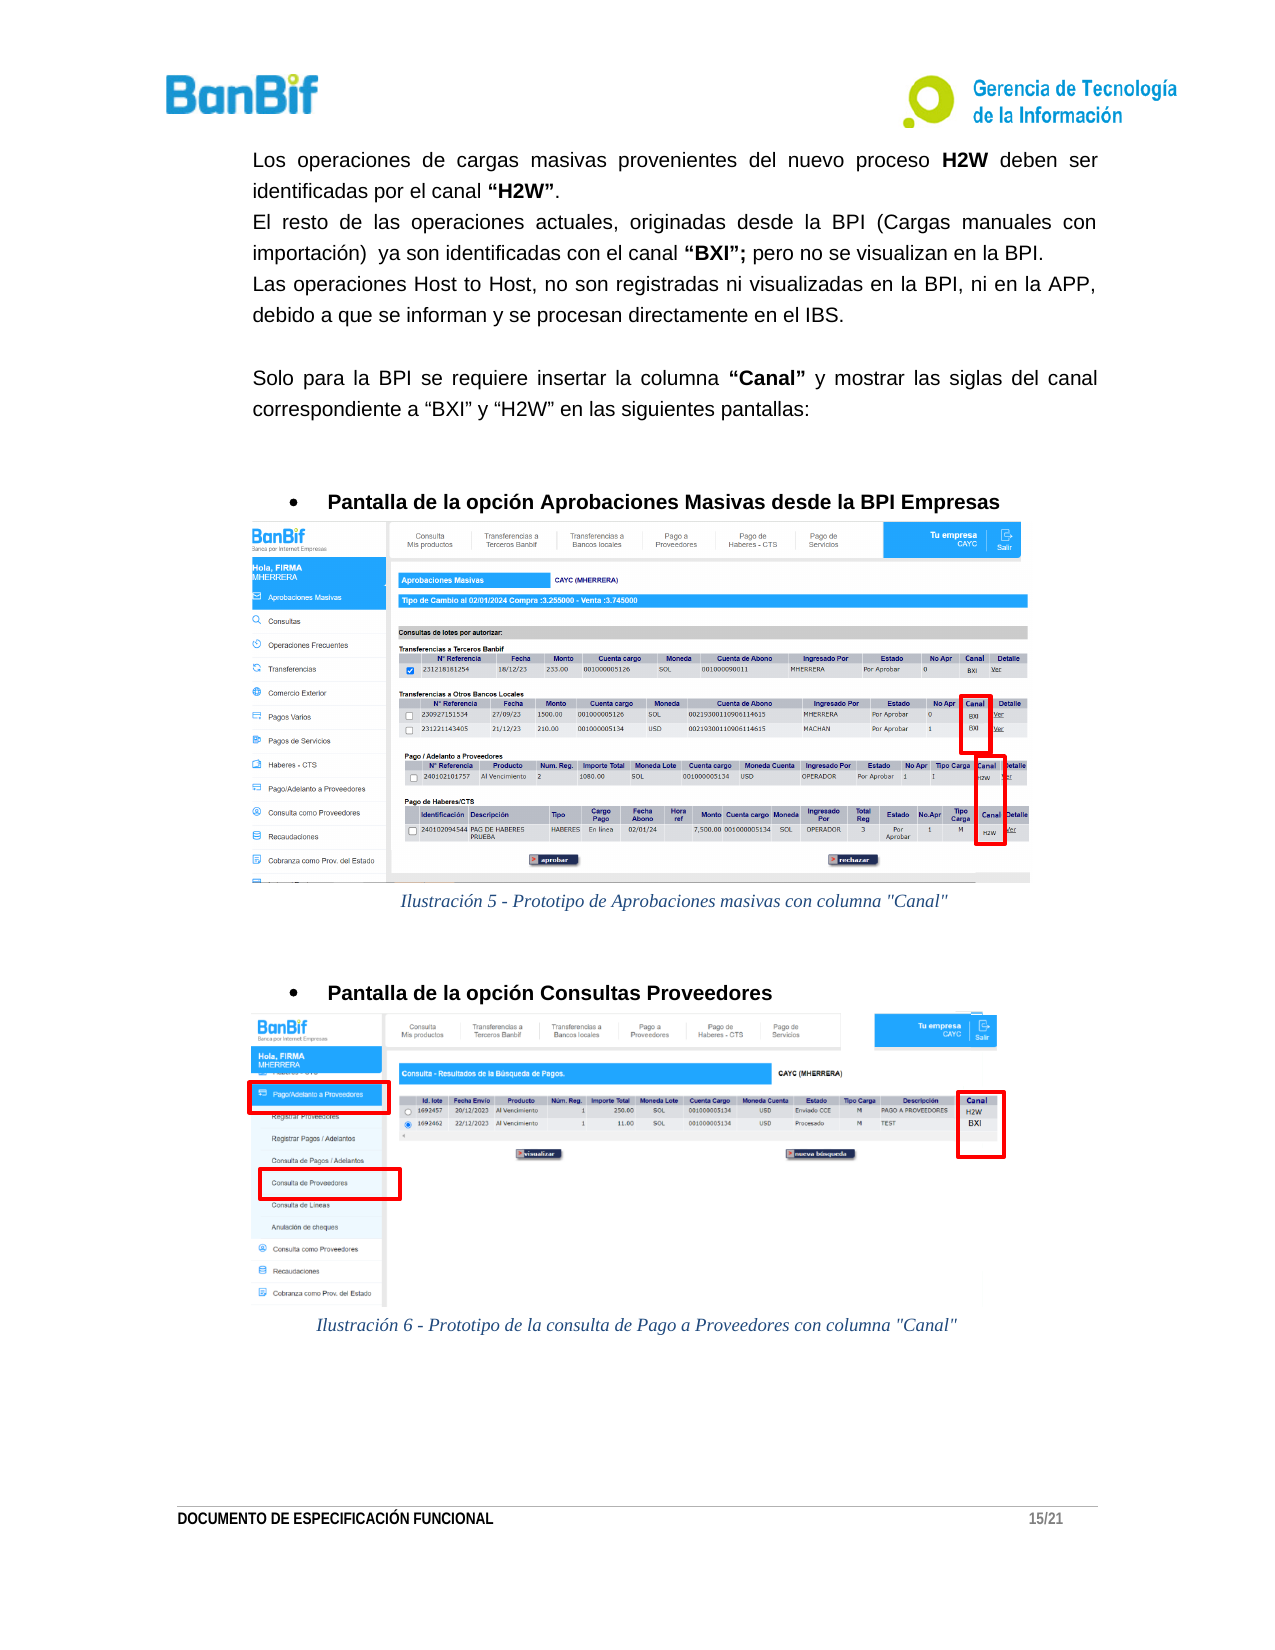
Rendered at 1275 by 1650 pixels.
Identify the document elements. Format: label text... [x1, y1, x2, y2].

text El resto de las operaciones actuales, originadas desde la BPI (Cargas manuales con importación) ya son identificadas con el canal “BXI”; pero no se visualizan en la BPI. [252, 210, 1098, 265]
picture [252, 521, 1034, 883]
picture [251, 1011, 1039, 1307]
picture [252, 1084, 387, 1111]
text Ilustración 6 - Prototipo de la consulta de Pago a Proveedores con columna "Canal" [177, 1313, 1098, 1335]
picture [166, 74, 319, 114]
text Los operaciones de cargas masivas provenientes del nuevo proceso H2W deben ser identificadas por el canal “H2W”. [252, 148, 1098, 203]
picture [890, 73, 1182, 128]
list Pantalla de la opción Aprobaciones Masivas desde la BPI Empresas [290, 490, 1098, 514]
text Ilustración 5 - Prototipo de Aprobaciones masivas con columna "Canal" [252, 890, 1098, 911]
list Pantalla de la opción Consultas Proveedores [290, 980, 1098, 1004]
text Las operaciones Host to Host, no son registradas ni visualizadas en la BPI, ni en la APP, debido a que se informan y se procesan directamente en el IBS. [252, 272, 1098, 327]
text Solo para la BPI se requiere insertar la columna “Canal” y mostrar las siglas del canal correspondiente a “BXI” y “H2W” en las siguientes pantallas: [252, 366, 1098, 421]
